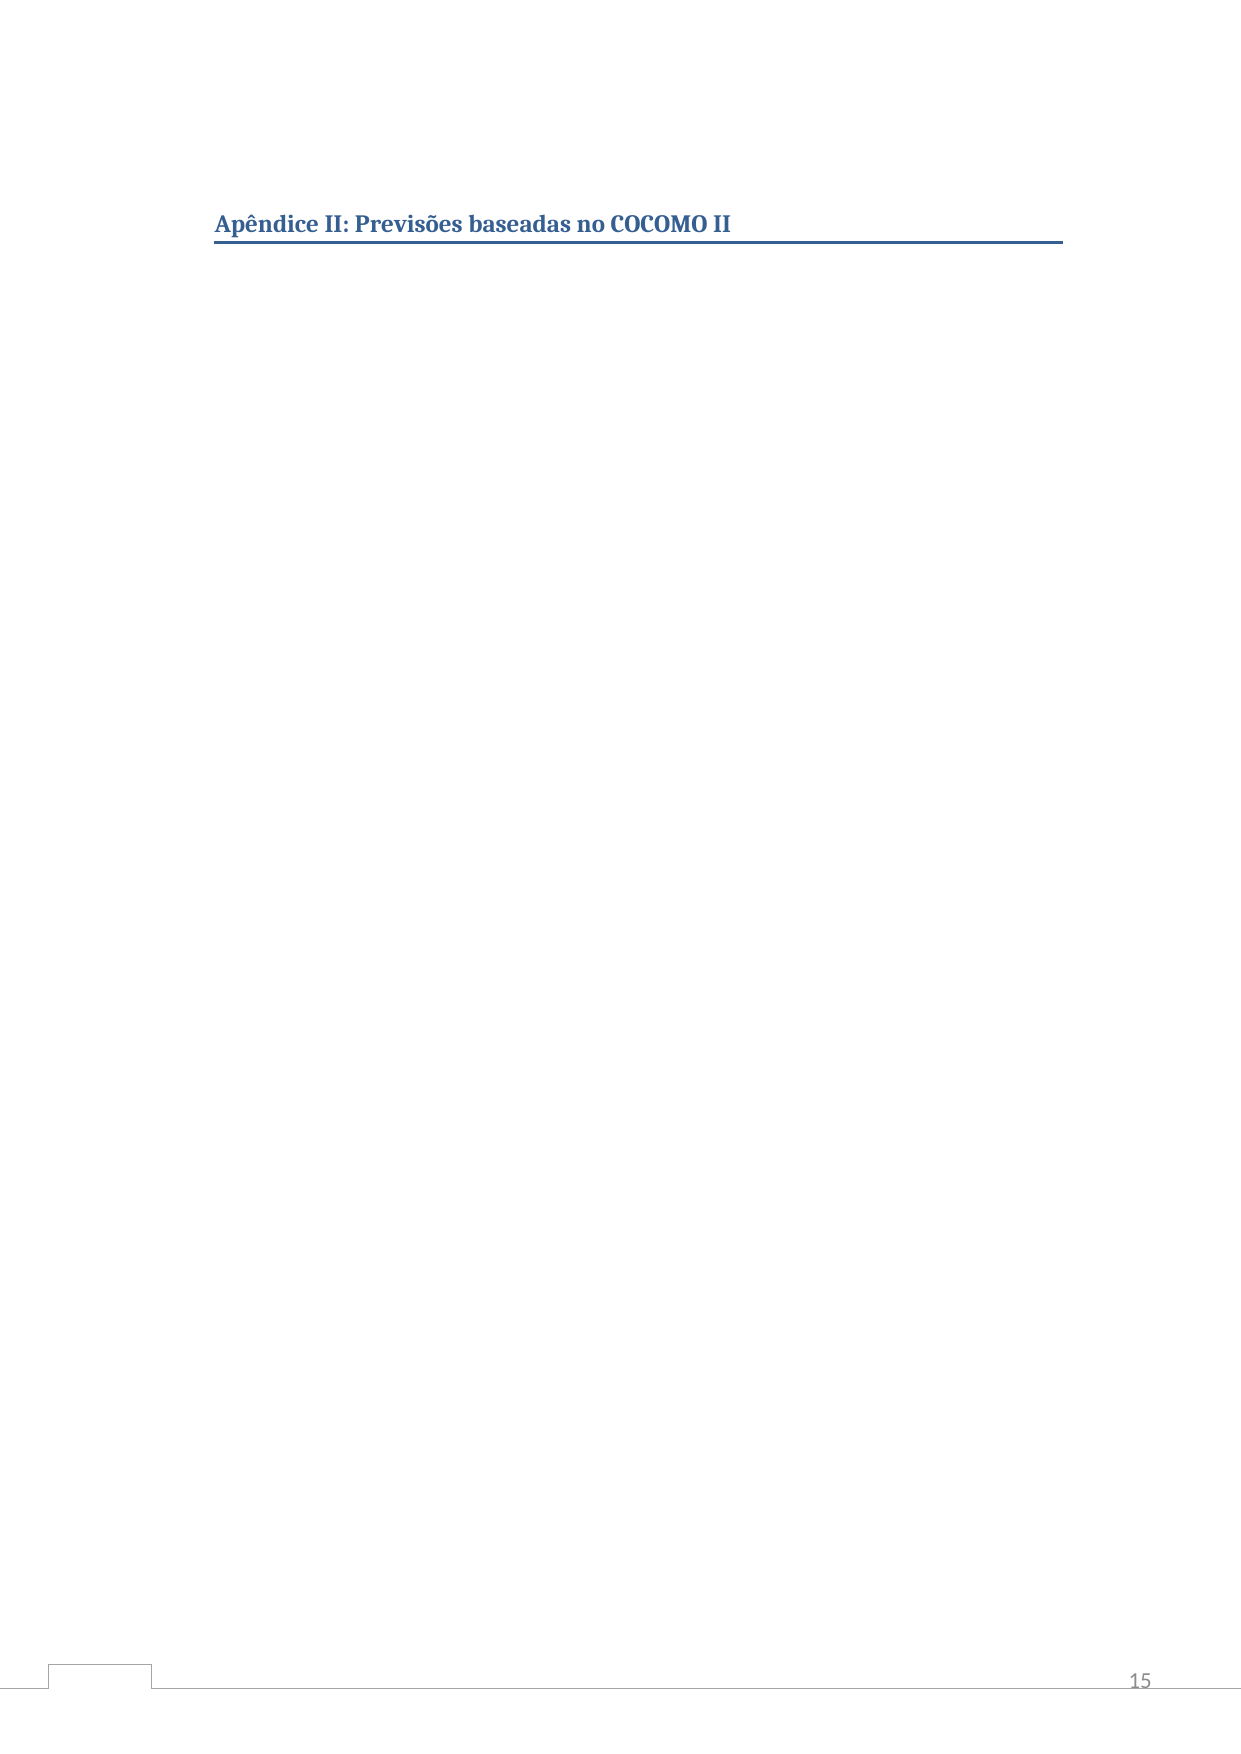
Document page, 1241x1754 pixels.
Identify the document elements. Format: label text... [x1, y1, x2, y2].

subtitle Apêndice II: Previsões baseadas no COCOMO II [214, 210, 1063, 241]
